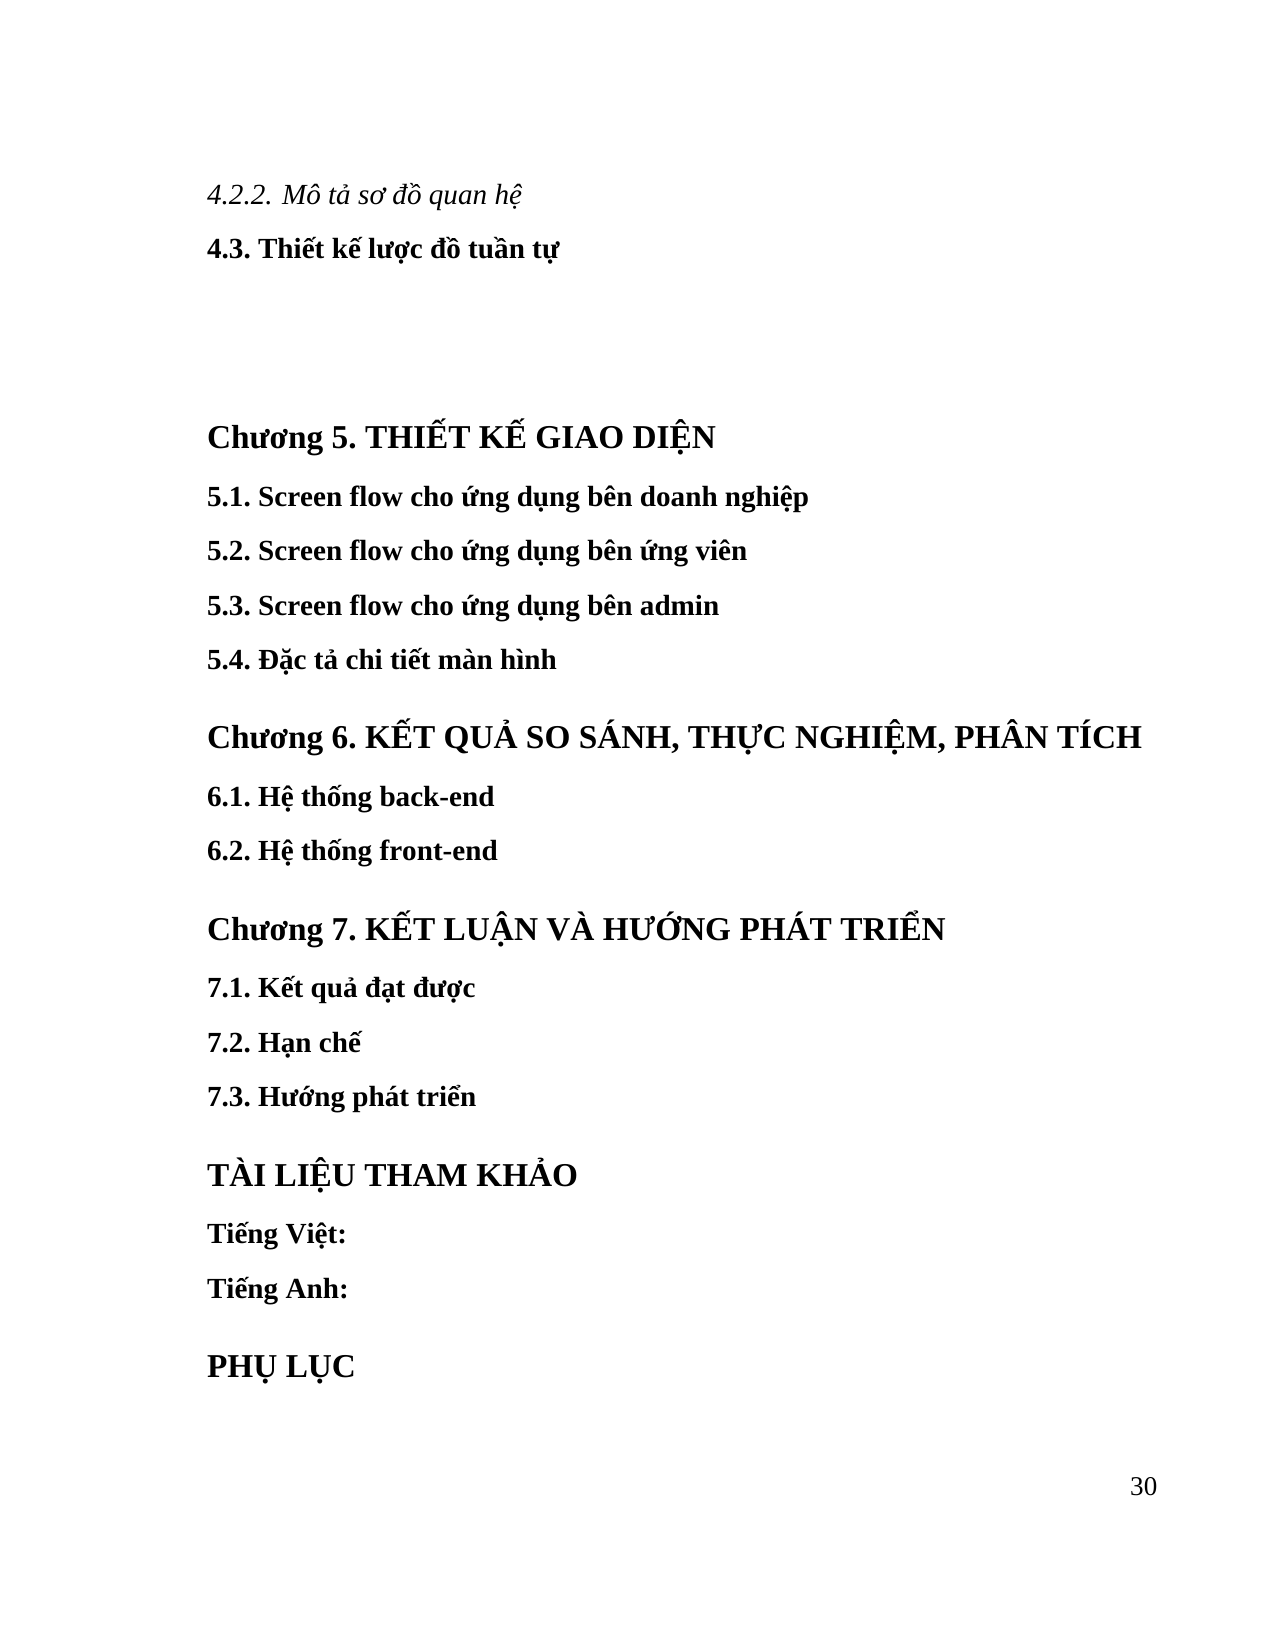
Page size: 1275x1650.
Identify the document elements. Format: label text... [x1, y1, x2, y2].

subtitle Kết quả đạt được [207, 971, 1157, 1004]
subtitle TÀI LIỆU THAM KHẢO [207, 1155, 1157, 1193]
subtitle PHỤ LỤC [207, 1346, 1157, 1384]
subtitle Đặc tả chi tiết màn hình [207, 642, 1157, 676]
subtitle Screen flow cho ứng dụng bên admin [207, 588, 1157, 621]
subtitle KẾT LUẬN VÀ HƯỚNG PHÁT TRIỂN [207, 909, 1157, 947]
subtitle Screen flow cho ứng dụng bên doanh nghiệp [207, 479, 1157, 512]
subtitle Thiết kế lược đồ tuần tự [207, 232, 1157, 265]
subtitle Mô tả sơ đồ quan hệ [207, 177, 1157, 211]
subtitle Tiếng Anh: [207, 1271, 1157, 1304]
subtitle THIẾT KẾ GIAO DIỆN [207, 417, 1157, 455]
subtitle Screen flow cho ứng dụng bên ứng viên [207, 533, 1157, 567]
subtitle Hệ thống back-end [207, 779, 1157, 813]
subtitle Tiếng Việt: [207, 1216, 1157, 1250]
subtitle Hạn chế [207, 1025, 1157, 1058]
subtitle KẾT QUẢ SO SÁNH, THỰC NGHIỆM, PHÂN TÍCH [207, 717, 1157, 756]
subtitle Hướng phát triển [207, 1079, 1157, 1113]
subtitle Hệ thống front-end [207, 833, 1157, 867]
